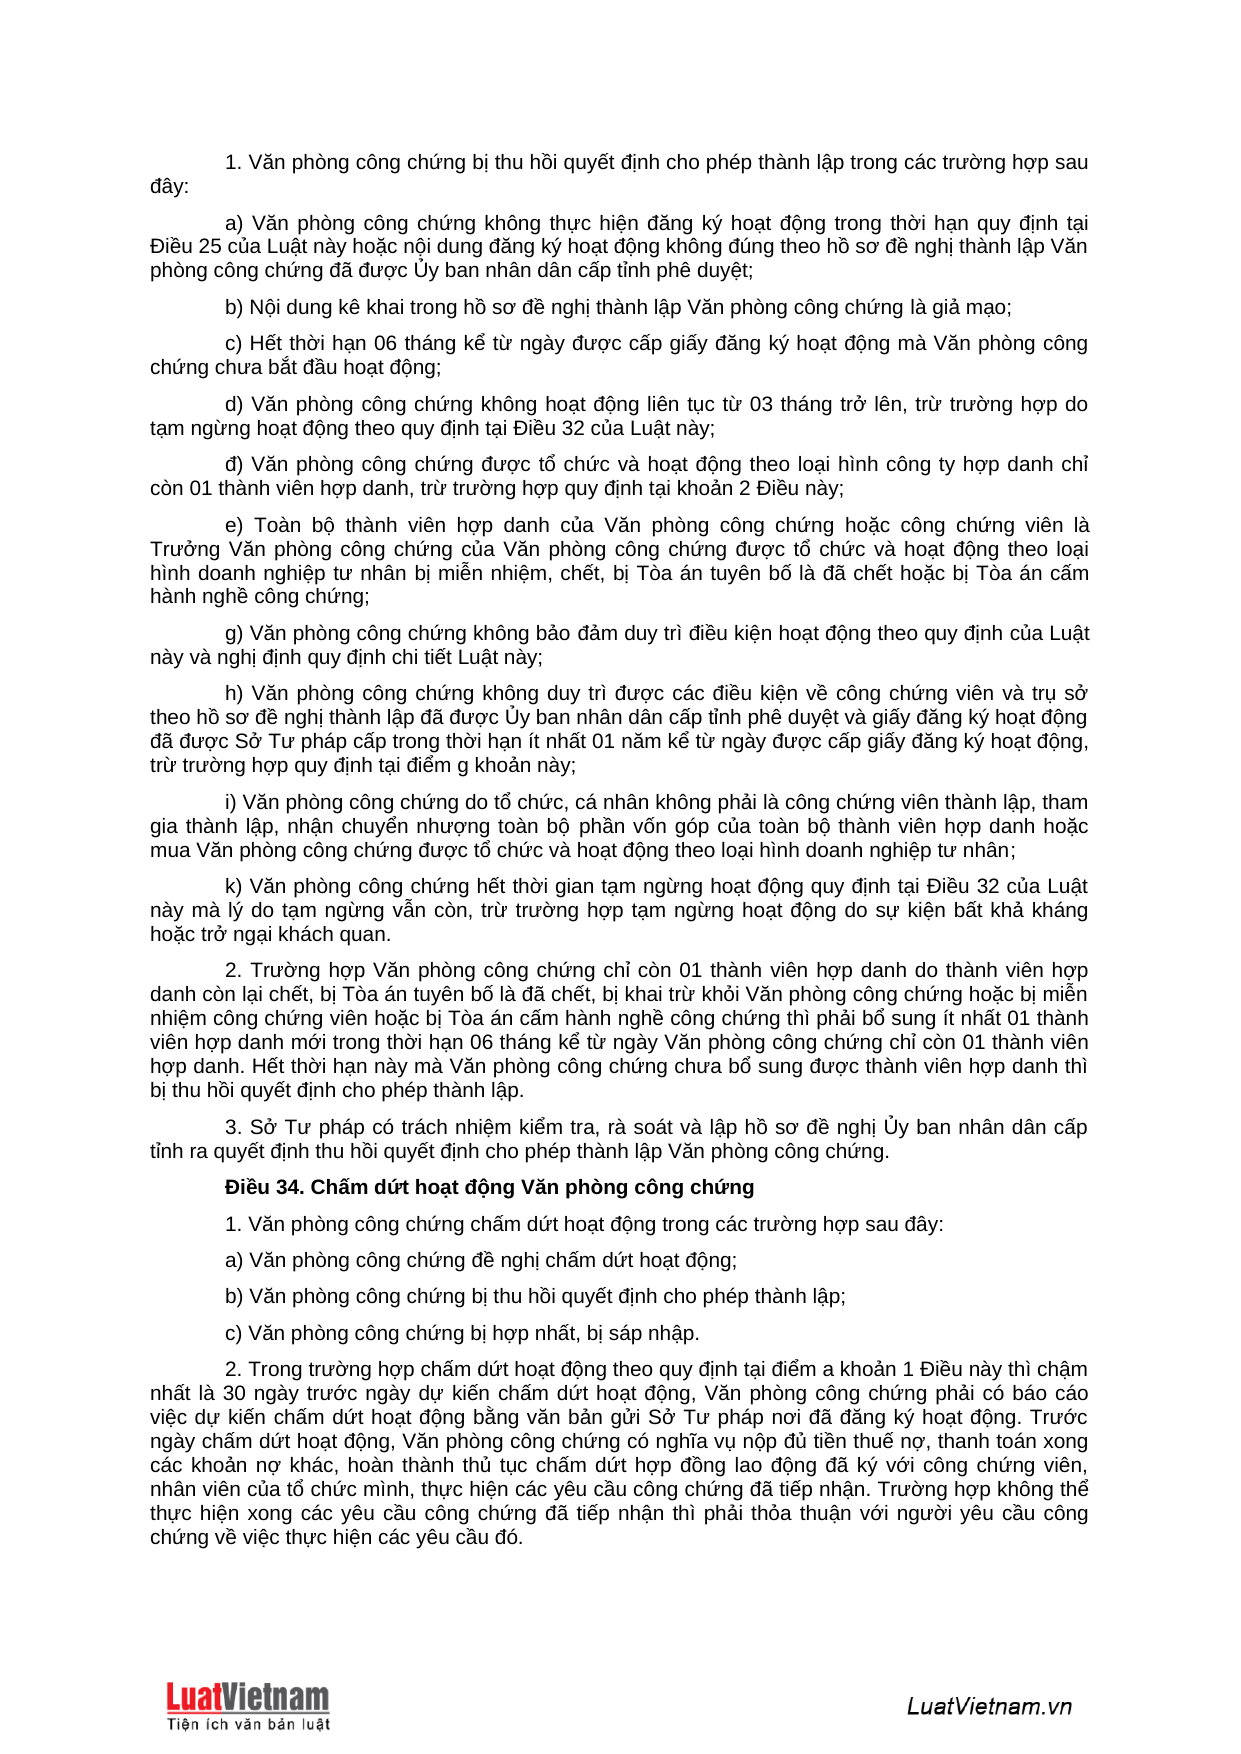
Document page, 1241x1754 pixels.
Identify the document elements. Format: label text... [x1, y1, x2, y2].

text h) Văn phòng công chứng không duy trì được các điều kiện về công chứng viên và trụ sở theo hồ sơ đề nghị thành lập đã được Ủy ban nhân dân cấp tỉnh phê duyệt và giấy đăng ký hoạt động đã được Sở Tư pháp cấp trong thời hạn ít nhất 01 năm kể từ ngày được cấp giấy đăng ký hoạt động, trừ trường hợp quy định tại điểm g khoản này; [150, 681, 1090, 777]
text a) Văn phòng công chứng không thực hiện đăng ký hoạt động trong thời hạn quy định tại Điều 25 của Luật này hoặc nội dung đăng ký hoạt động không đúng theo hồ sơ đề nghị thành lập Văn phòng công chứng đã được Ủy ban nhân dân cấp tỉnh phê duyệt; [150, 210, 1090, 282]
text b) Nội dung kê khai trong hồ sơ đề nghị thành lập Văn phòng công chứng là giả mạo; [150, 295, 1090, 319]
text 1. Văn phòng công chứng chấm dứt hoạt động trong các trường hợp sau đây: [150, 1211, 1090, 1235]
text c) Hết thời hạn 06 tháng kể từ ngày được cấp giấy đăng ký hoạt động mà Văn phòng công chứng chưa bắt đầu hoạt động; [150, 331, 1090, 379]
text i) Văn phòng công chứng do tổ chức, cá nhân không phải là công chứng viên thành lập, tham gia thành lập, nhận chuyển nhượng toàn bộ phần vốn góp của toàn bộ thành viên hợp danh hoặc mua Văn phòng công chứng được tổ chức và hoạt động theo loại hình doanh nghiệp tư nhân; [150, 789, 1090, 861]
text d) Văn phòng công chứng không hoạt động liên tục từ 03 tháng trở lên, trừ trường hợp do tạm ngừng hoạt động theo quy định tại Điều 32 của Luật này; [150, 392, 1090, 439]
text 2. Trong trường hợp chấm dứt hoạt động theo quy định tại điểm a khoản 1 Điều này thì chậm nhất là 30 ngày trước ngày dự kiến chấm dứt hoạt động, Văn phòng công chứng phải có báo cáo việc dự kiến chấm dứt hoạt động bằng văn bản gửi Sở Tư pháp nơi đã đăng ký hoạt động. Trước ngày chấm dứt hoạt động, Văn phòng công chứng có nghĩa vụ nộp đủ tiền thuế nợ, thanh toán xong các khoản nợ khác, hoàn thành thủ tục chấm dứt hợp đồng lao động đã ký với công chứng viên, nhân viên của tổ chức mình, thực hiện các yêu cầu công chứng đã tiếp nhận. Trường hợp không thể thực hiện xong các yêu cầu công chứng đã tiếp nhận thì phải thỏa thuận với người yêu cầu công chứng về việc thực hiện các yêu cầu đó. [150, 1357, 1090, 1549]
text k) Văn phòng công chứng hết thời gian tạm ngừng hoạt động quy định tại Điều 32 của Luật này mà lý do tạm ngừng vẫn còn, trừ trường hợp tạm ngừng hoạt động do sự kiện bất khả kháng hoặc trở ngại khách quan. [150, 874, 1090, 946]
text Điều 34. Chấm dứt hoạt động Văn phòng công chứng [150, 1175, 1090, 1199]
text g) Văn phòng công chứng không bảo đảm duy trì điều kiện hoạt động theo quy định của Luật này và nghị định quy định chi tiết Luật này; [150, 621, 1090, 669]
text 1. Văn phòng công chứng bị thu hồi quyết định cho phép thành lập trong các trường hợp sau đây: [150, 150, 1090, 198]
text đ) Văn phòng công chứng được tổ chức và hoạt động theo loại hình công ty hợp danh chỉ còn 01 thành viên hợp danh, trừ trường hợp quy định tại khoản 2 Điều này; [150, 452, 1090, 500]
text a) Văn phòng công chứng đề nghị chấm dứt hoạt động; [150, 1248, 1090, 1272]
text 2. Trường hợp Văn phòng công chứng chỉ còn 01 thành viên hợp danh do thành viên hợp danh còn lại chết, bị Tòa án tuyên bố là đã chết, bị khai trừ khỏi Văn phòng công chứng hoặc bị miễn nhiệm công chứng viên hoặc bị Tòa án cấm hành nghề công chứng thì phải bổ sung ít nhất 01 thành viên hợp danh mới trong thời hạn 06 tháng kể từ ngày Văn phòng công chứng chỉ còn 01 thành viên hợp danh. Hết thời hạn này mà Văn phòng công chứng chưa bổ sung được thành viên hợp danh thì bị thu hồi quyết định cho phép thành lập. [150, 958, 1090, 1102]
picture [150, 1659, 1090, 1754]
text e) Toàn bộ thành viên hợp danh của Văn phòng công chứng hoặc công chứng viên là Trưởng Văn phòng công chứng của Văn phòng công chứng được tổ chức và hoạt động theo loại hình doanh nghiệp tư nhân bị miễn nhiệm, chết, bị Tòa án tuyên bố là đã chết hoặc bị Tòa án cấm hành nghề công chứng; [150, 512, 1090, 608]
text c) Văn phòng công chứng bị hợp nhất, bị sáp nhập. [150, 1321, 1090, 1345]
text 3. Sở Tư pháp có trách nhiệm kiểm tra, rà soát và lập hồ sơ đề nghị Ủy ban nhân dân cấp tỉnh ra quyết định thu hồi quyết định cho phép thành lập Văn phòng công chứng. [150, 1114, 1090, 1162]
text b) Văn phòng công chứng bị thu hồi quyết định cho phép thành lập; [150, 1284, 1090, 1308]
